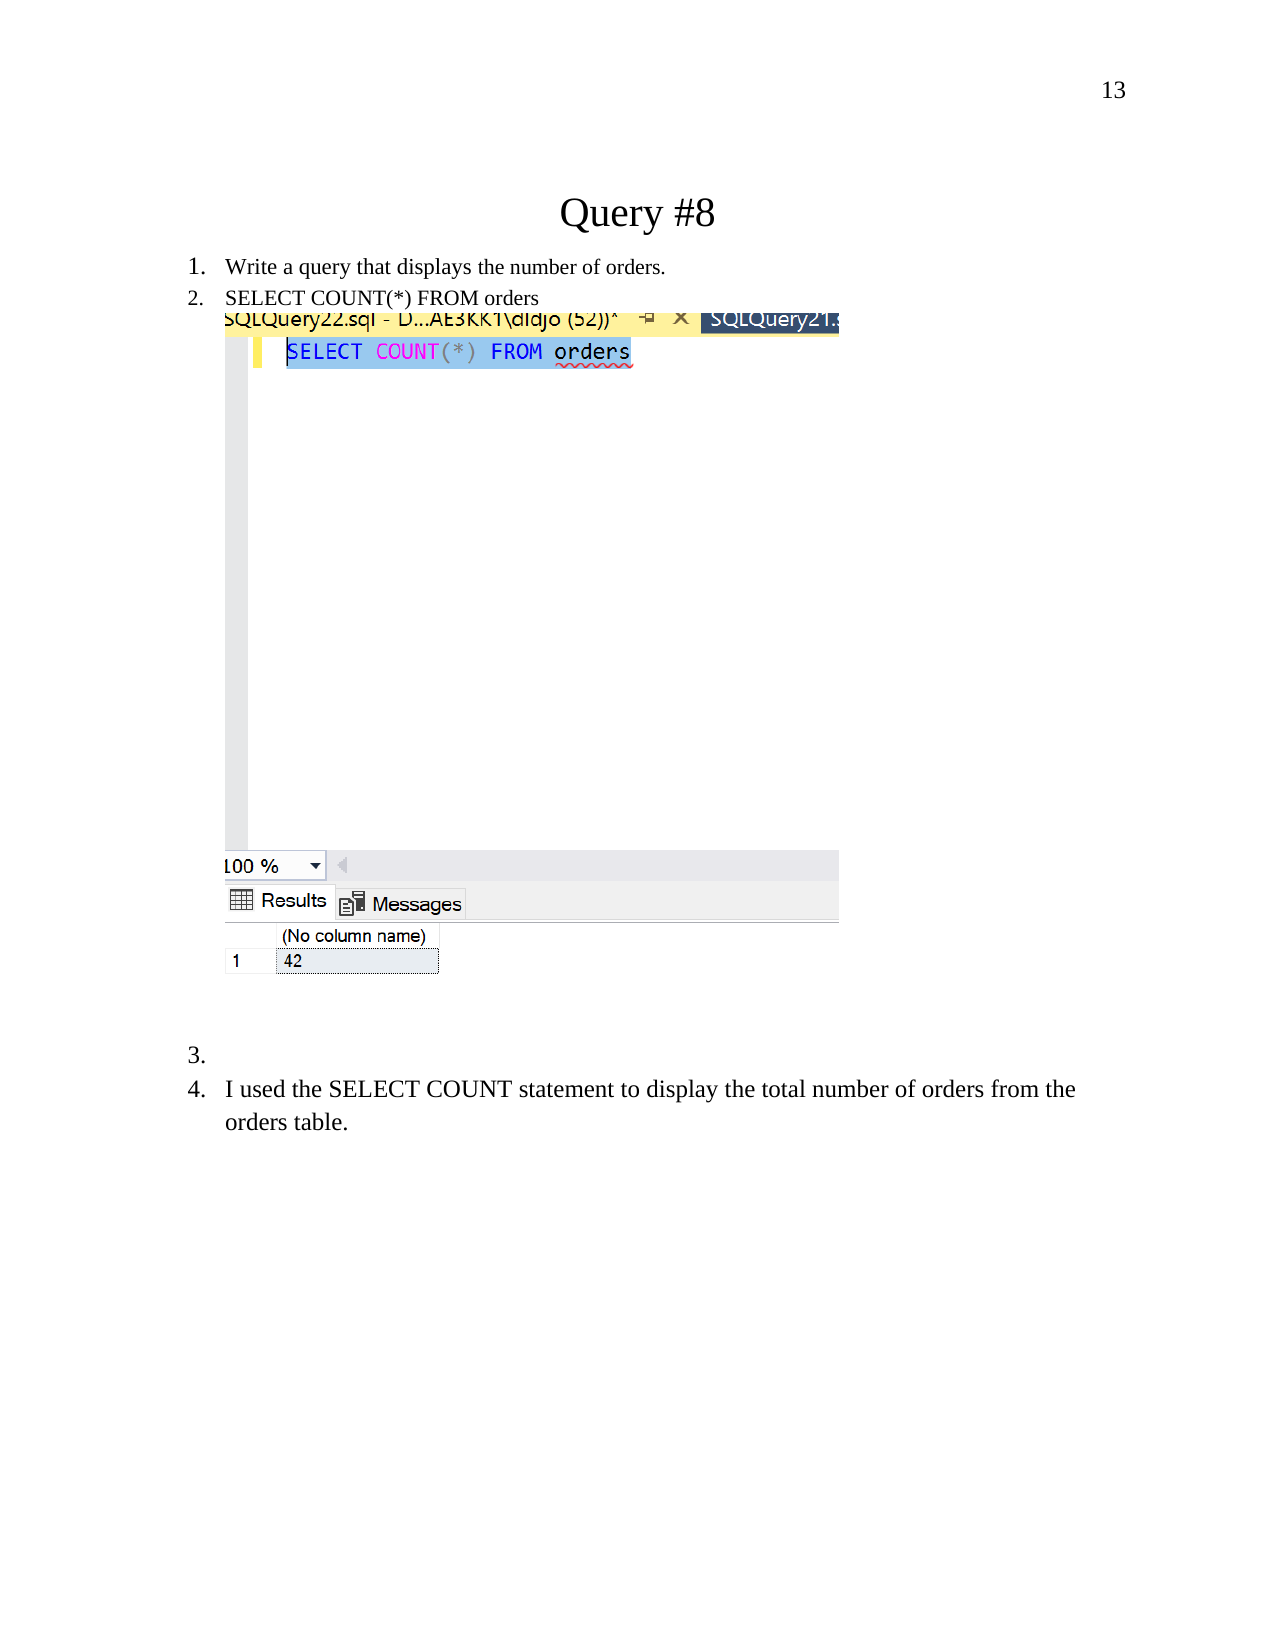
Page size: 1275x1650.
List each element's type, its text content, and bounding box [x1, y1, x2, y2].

list SELECT COUNT(*) FROM orders [187, 285, 1125, 310]
list Write a query that displays the number of orders. [187, 251, 1125, 280]
subtitle Query #8 [150, 187, 1125, 235]
list I used the SELECT COUNT statement to display the total number of orders from the orders table. [187, 1074, 1125, 1136]
picture [225, 313, 839, 1064]
